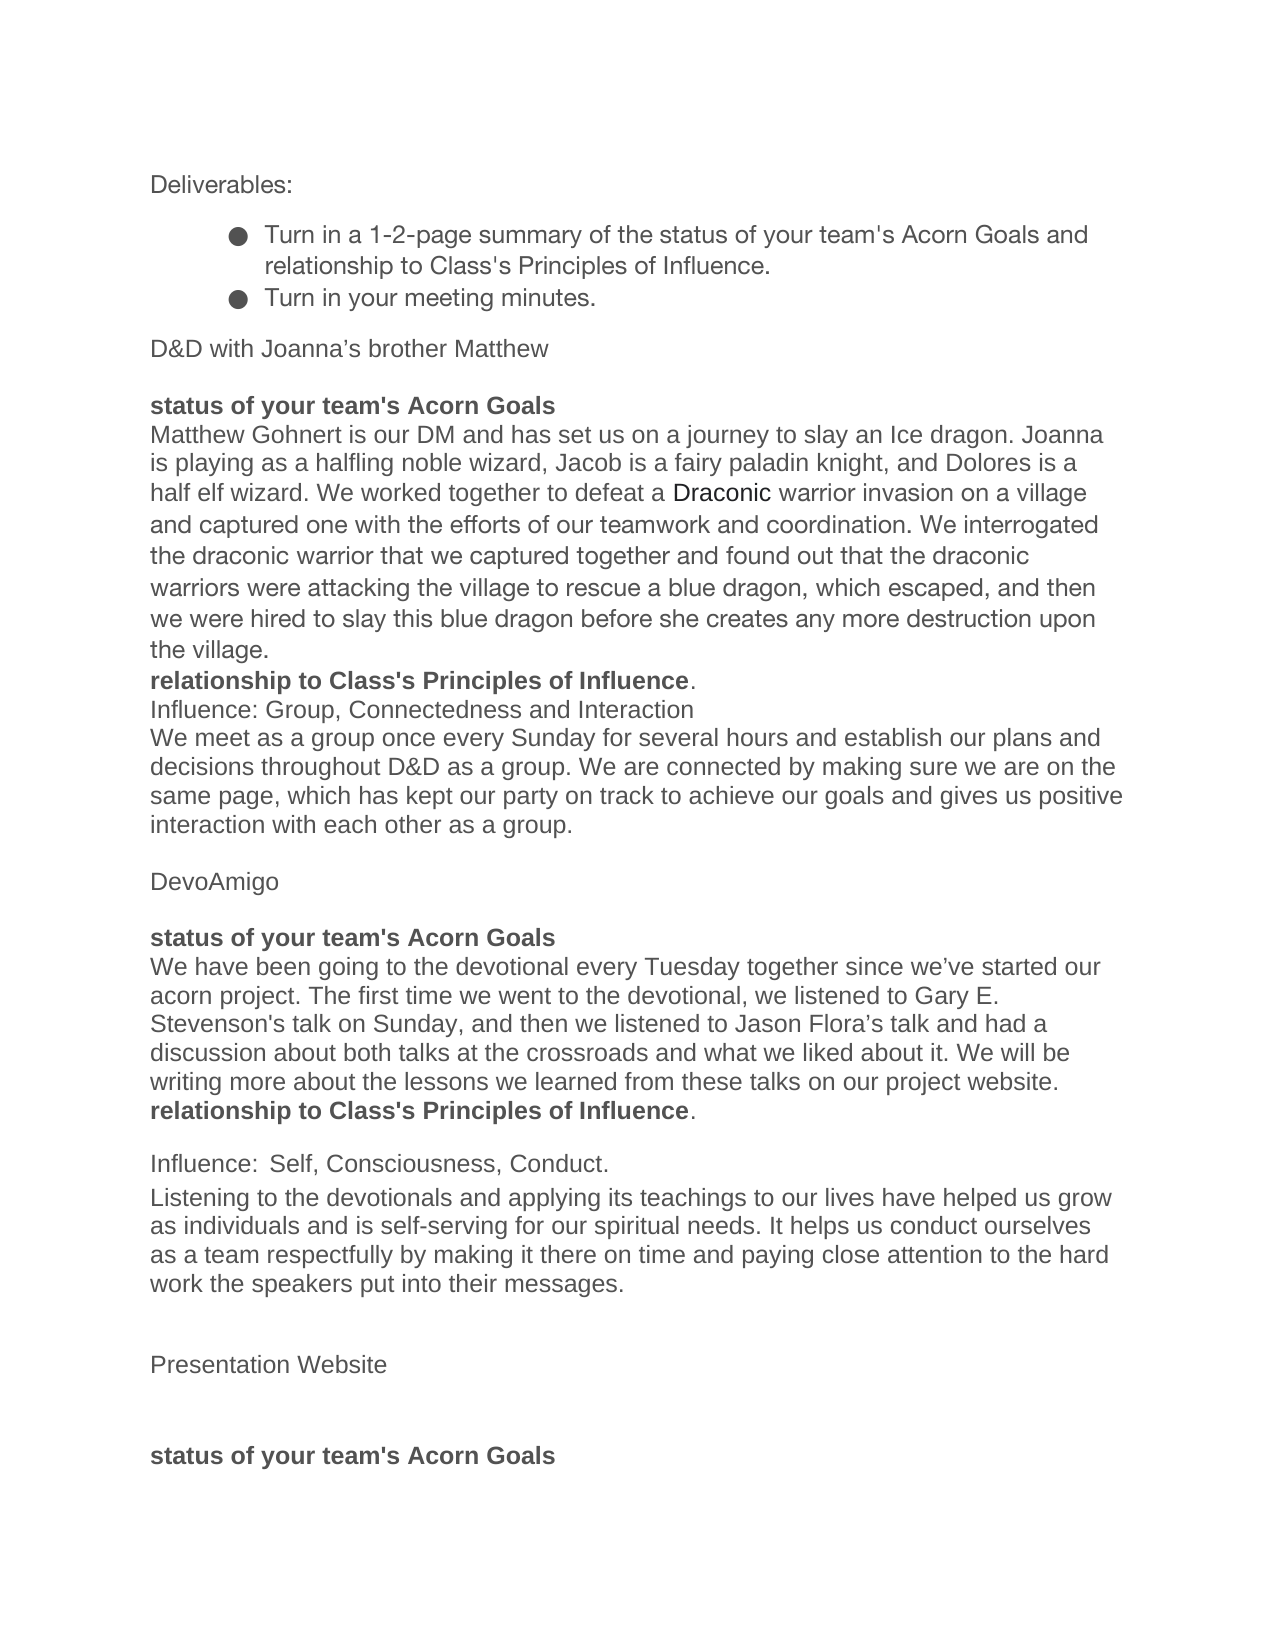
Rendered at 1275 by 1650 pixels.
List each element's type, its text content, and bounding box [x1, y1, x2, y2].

text D&D with Joanna’s brother Matthew [150, 334, 1125, 363]
list Turn in a 1-2-page summary of the status of your team's Acorn Goals and relationship to Class's Principles of Influence. [227, 219, 1125, 282]
text status of your team's Acorn Goals [150, 1441, 1125, 1469]
list Turn in your meeting minutes. [227, 282, 1125, 313]
text relationship to Class's Principles of Influence. [150, 1096, 1125, 1124]
text Matthew Gohnert is our DM and has set us on a journey to slay an Ice dragon. Joanna is playing as a halfling noble wizard, Jacob is a fairy paladin knight, and Dolores is a half elf wizard. We worked together to defeat a Draconic warrior invasion on a village and captured one with the efforts of our teamwork and coordination. We interrogated the draconic warrior that we captured together and found out that the draconic warriors were attacking the village to rescue a blue dragon, which escaped, and then we were hired to slay this blue dragon before she creates any more destruction upon the village. [150, 420, 1125, 666]
text Influence: Self, Consciousness, Conduct. [150, 1149, 1125, 1178]
text Presentation Website [150, 1351, 1125, 1379]
text relationship to Class's Principles of Influence. [150, 666, 1125, 695]
text Influence: Group, Connectedness and Interaction [150, 695, 1125, 723]
text Listening to the devotionals and applying its teachings to our lives have helped us grow as individuals and is self-serving for our spiritual needs. It helps us conduct ourselves as a team respectfully by making it there on time and paying close attention to the hard work the speakers put into their messages. [150, 1182, 1125, 1297]
text status of your team's Acorn Goals [150, 391, 1125, 420]
text We have been going to the devotional every Tuesday together since we’ve started our acorn project. The first time we went to the devotional, we listened to Gary E. Stevenson's talk on Sunday, and then we listened to Jason Flora’s talk and had a discussion about both talks at the crossroads and what we liked about it. We will be writing more about the lessons we learned from these talks on our project website. [150, 952, 1125, 1096]
text status of your team's Acorn Goals [150, 923, 1125, 952]
text We meet as a group once every Sunday for several hours and establish our plans and decisions throughout D&D as a group. We are connected by making sure we are on the same page, which has kept our party on track to achieve our goals and gives us positive interaction with each other as a group. [150, 723, 1125, 838]
text DevoAmigo [150, 866, 1125, 895]
text Deliverables: [150, 169, 1125, 200]
